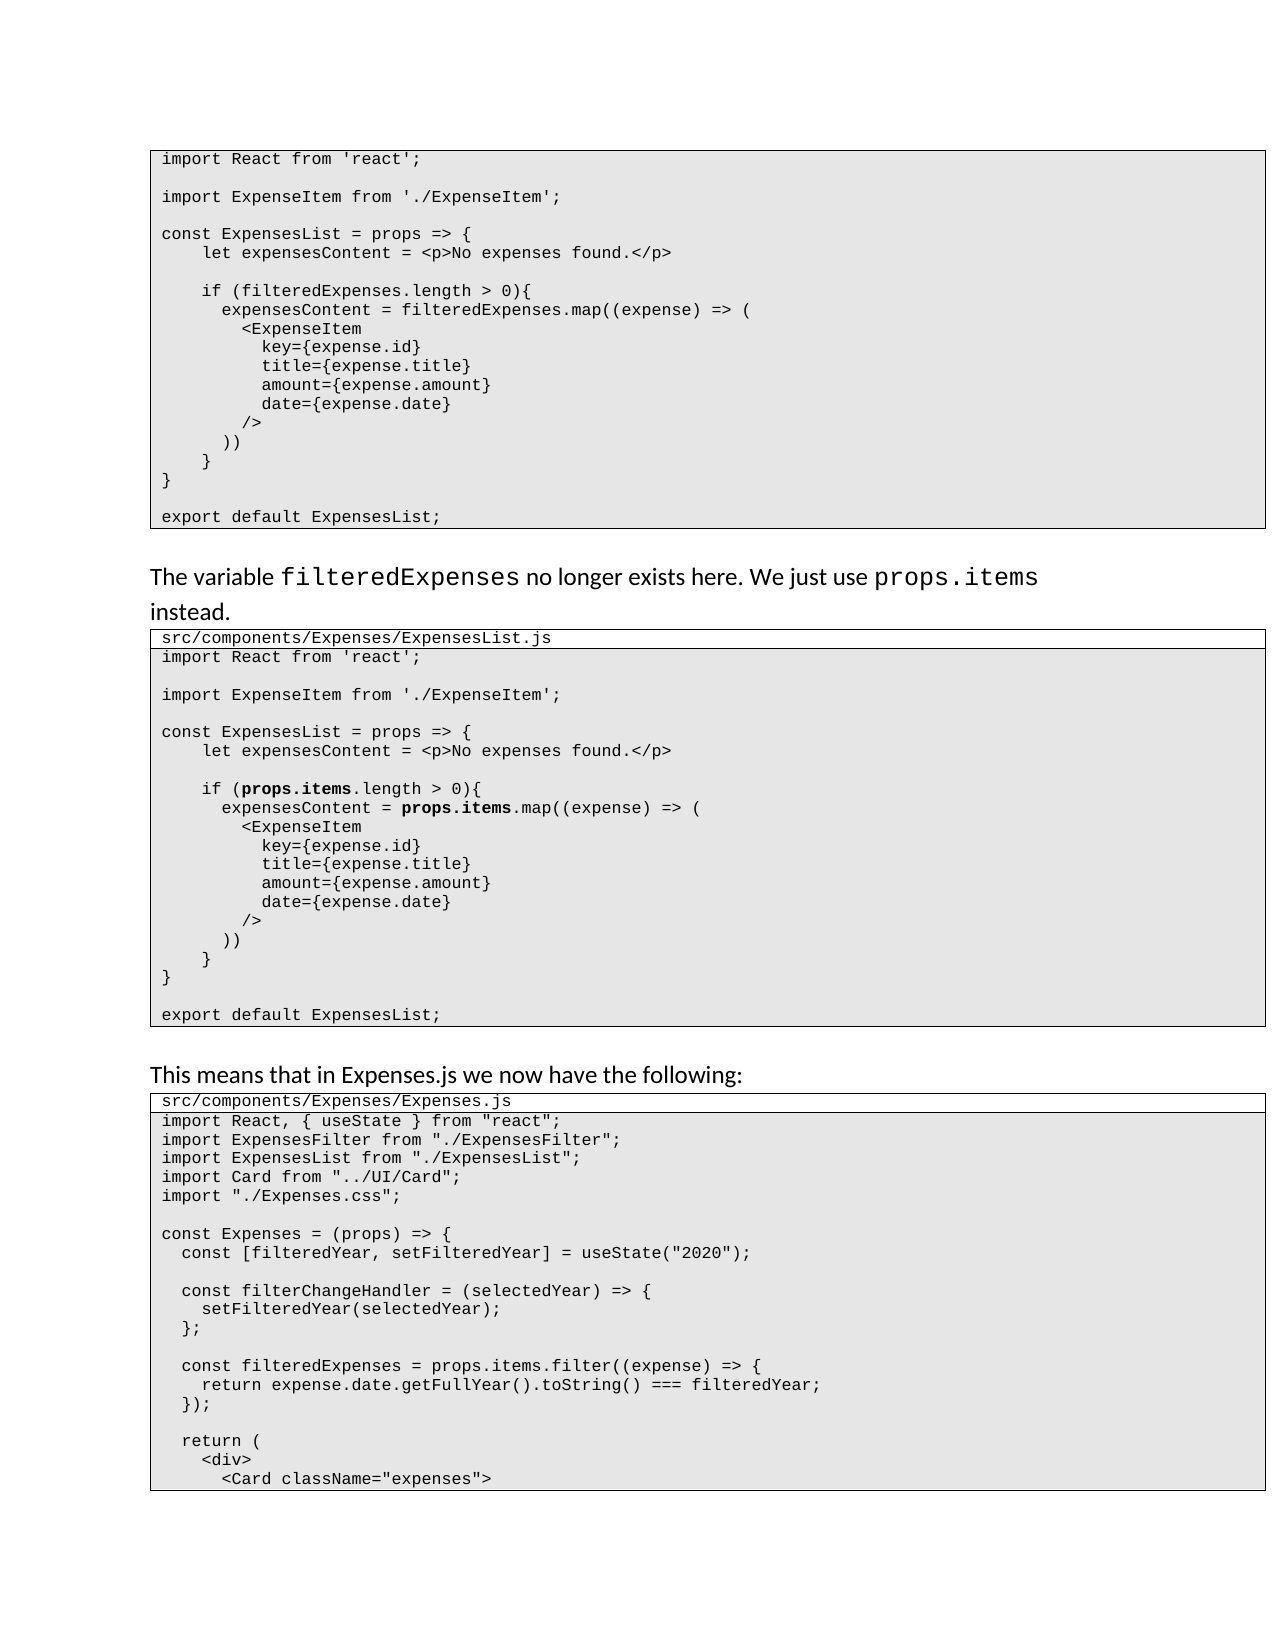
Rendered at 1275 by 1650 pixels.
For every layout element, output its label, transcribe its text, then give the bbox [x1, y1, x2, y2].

text This means that in Expenses.js we now have the following: [150, 1059, 1125, 1090]
table_header src/components/Expenses/ExpensesList.js [151, 630, 1265, 648]
table_cell import React from 'react'; import ExpenseItem from './ExpenseItem'; const ExpensesList = props => { let expensesContent = <p>No expenses found.</p> if (filteredExpenses.length > 0){ expensesContent = filteredExpenses.map((expense) => ( <ExpenseItem key={expense.id} title={expense.title} amount={expense.amount} date={expense.date} /> )) } } export default ExpensesList; [151, 151, 1265, 528]
text The variable filteredExpenses no longer exists here. We just use props.items instead. [150, 562, 1125, 626]
table_cell import React from 'react'; import ExpenseItem from './ExpenseItem'; const ExpensesList = props => { let expensesContent = <p>No expenses found.</p> if (props.items.length > 0){ expensesContent = props.items.map((expense) => ( <ExpenseItem key={expense.id} title={expense.title} amount={expense.amount} date={expense.date} /> )) } } export default ExpensesList; [151, 649, 1265, 1026]
table_header src/components/Expenses/Expenses.js [151, 1094, 1265, 1112]
